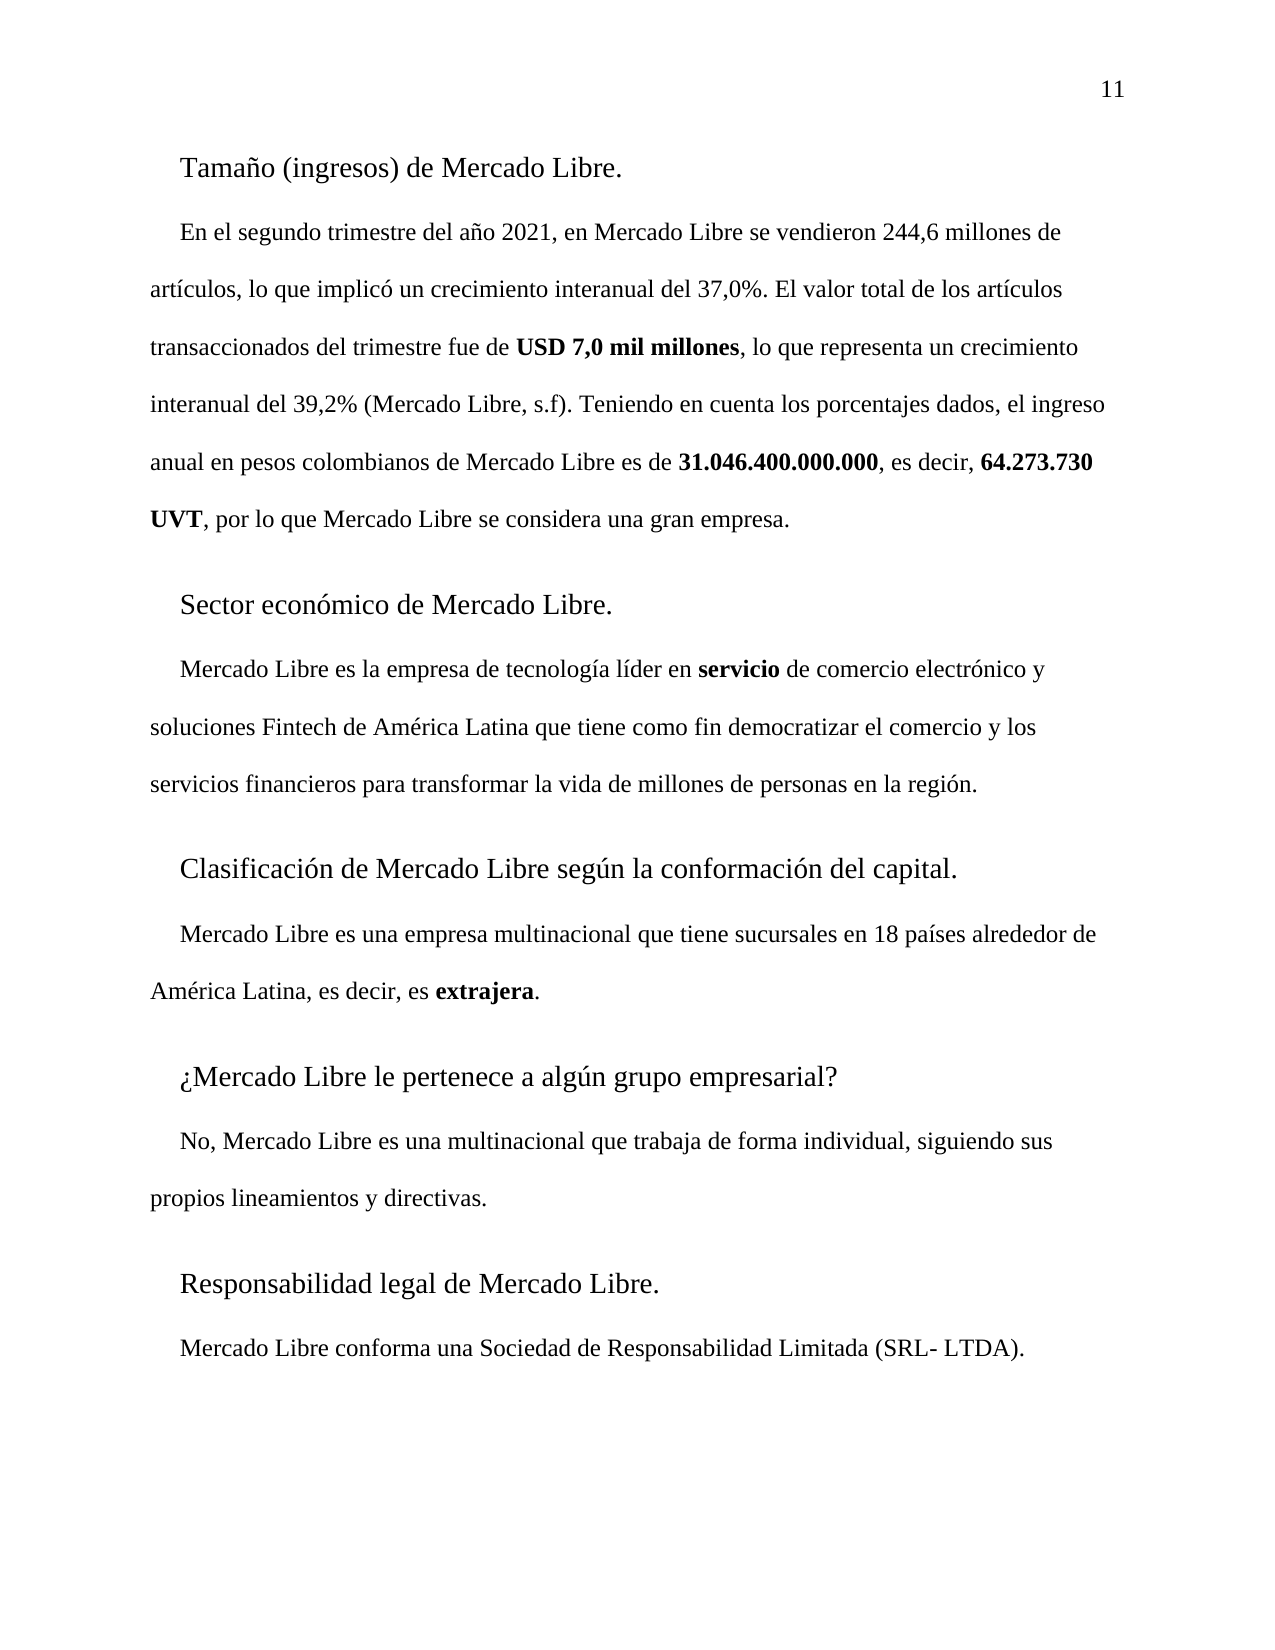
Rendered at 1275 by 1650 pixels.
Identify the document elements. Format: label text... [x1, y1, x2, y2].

text Mercado Libre conforma una Sociedad de Responsabilidad Limitada (SRL- LTDA). [150, 1333, 1125, 1362]
subtitle Tamaño (ingresos) de Mercado Libre. [150, 150, 1125, 183]
text Mercado Libre es una empresa multinacional que tiene sucursales en 18 países alrededor de América Latina, es decir, es extrajera. [150, 919, 1125, 1005]
subtitle Responsabilidad legal de Mercado Libre. [150, 1266, 1125, 1299]
subtitle Clasificación de Mercado Libre según la conformación del capital. [150, 852, 1125, 885]
subtitle ¿Mercado Libre le pertenece a algún grupo empresarial? [150, 1059, 1125, 1092]
subtitle Sector económico de Mercado Libre. [150, 587, 1125, 621]
text Mercado Libre es la empresa de tecnología líder en servicio de comercio electrónico y soluciones Fintech de América Latina que tiene como fin democratizar el comercio y los servicios financieros para transformar la vida de millones de personas en la región. [150, 654, 1125, 798]
text No, Mercado Libre es una multinacional que trabaja de forma individual, siguiendo sus propios lineamientos y directivas. [150, 1126, 1125, 1212]
text En el segundo trimestre del año 2021, en Mercado Libre se vendieron 244,6 millones de artículos, lo que implicó un crecimiento interanual del 37,0%. El valor total de los artículos transaccionados del trimestre fue de USD 7,0 mil millones, lo que representa un crecimiento interanual del 39,2% (Mercado Libre, s.f). Teniendo en cuenta los porcentajes dados, el ingreso anual en pesos colombianos de Mercado Libre es de 31.046.400.000.000, es decir, 64.273.730 UVT, por lo que Mercado Libre se considera una gran empresa. [150, 217, 1125, 533]
